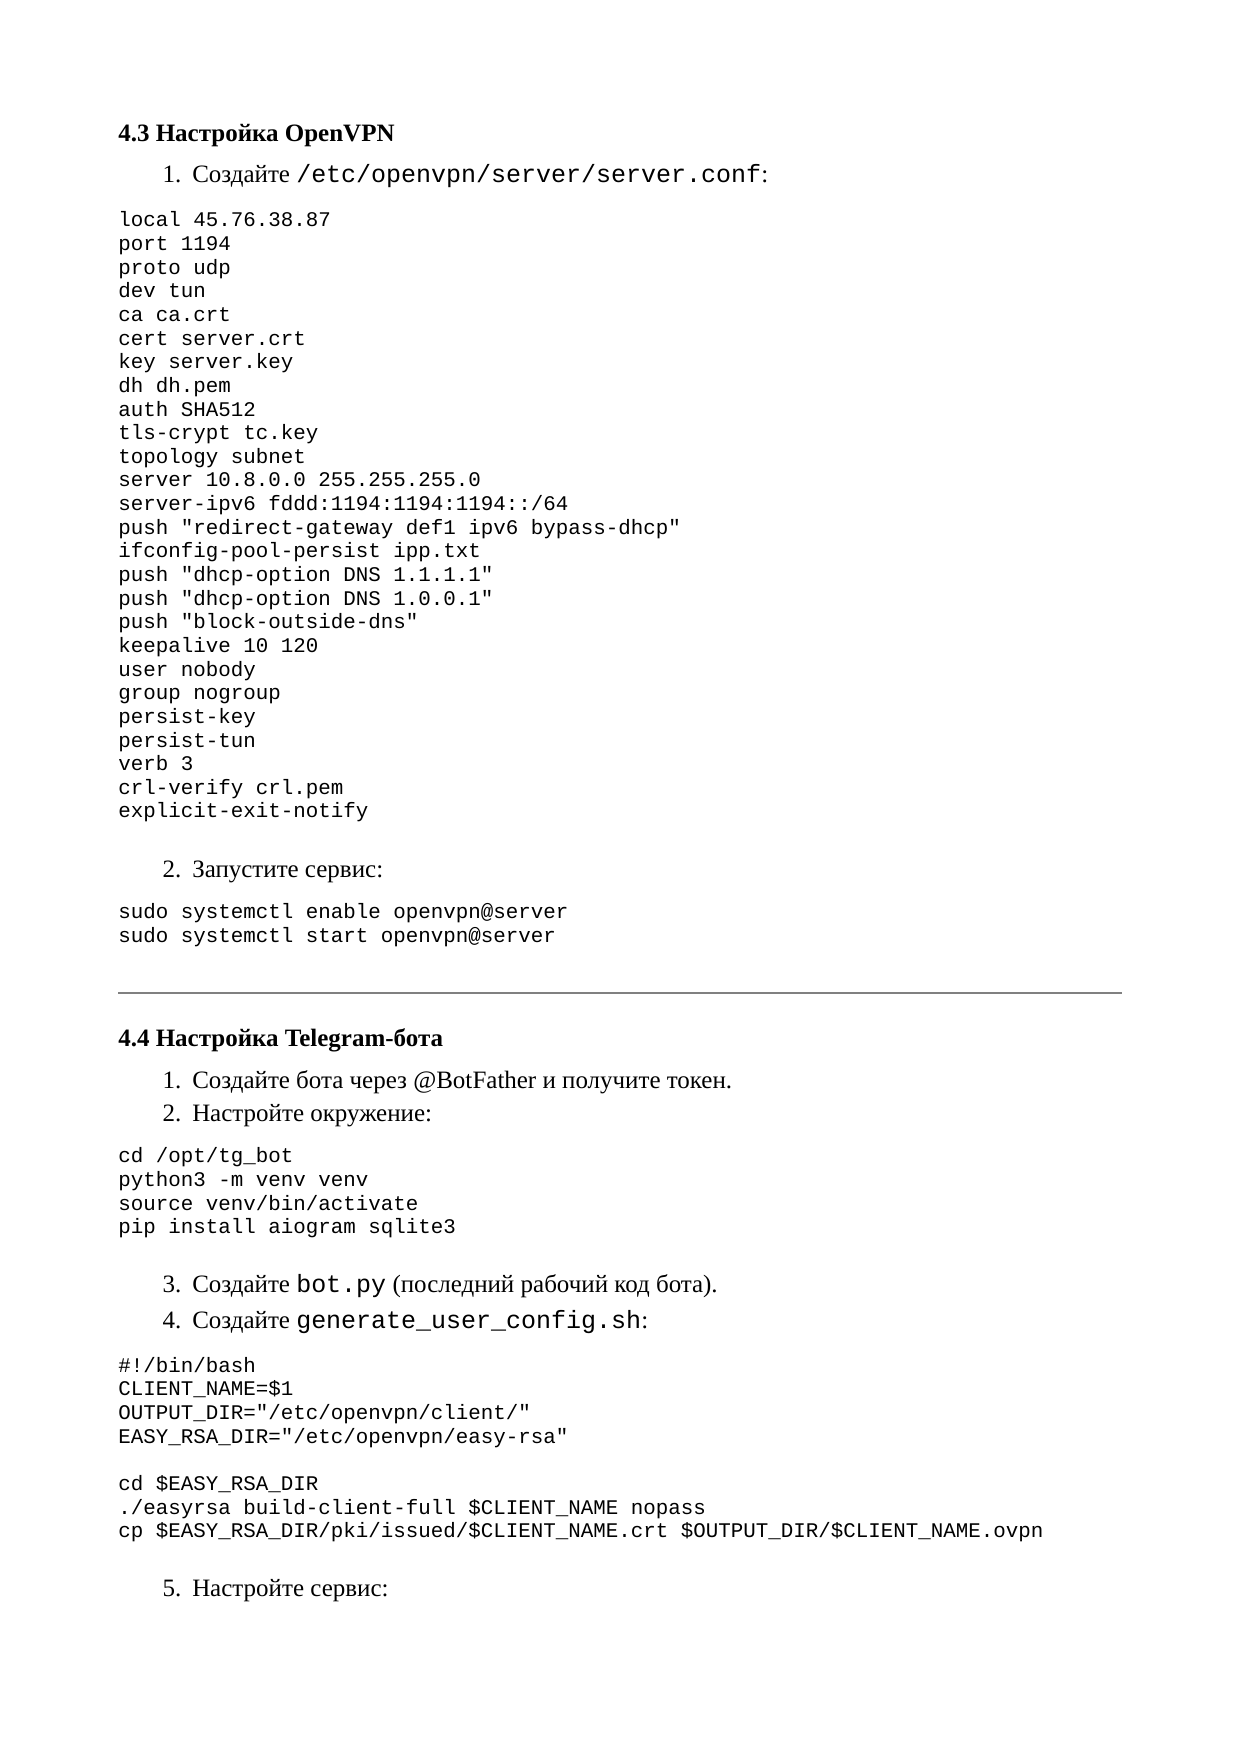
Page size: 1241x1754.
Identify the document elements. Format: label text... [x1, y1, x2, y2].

list push "block-outside-dns" [118, 611, 1122, 635]
list explicit-exit-notify [118, 801, 1122, 824]
list cert server.crt [118, 328, 1122, 351]
list keepalive 10 120 [118, 635, 1122, 659]
list pip install aiogram sqlite3 [118, 1216, 1122, 1240]
list Создайте generate_user_config.sh: [162, 1305, 1122, 1336]
list port 1194 [118, 233, 1122, 257]
list tls-crypt tc.key [118, 422, 1122, 446]
list python3 -m venv venv [118, 1169, 1122, 1193]
list Создайте бота через @BotFather и получите токен. [162, 1065, 1122, 1093]
list ifconfig-pool-persist ipp.txt [118, 540, 1122, 564]
subtitle 4.4 Настройка Telegram-бота [118, 1023, 1122, 1052]
list #!/bin/bash [118, 1355, 1122, 1378]
list sudo systemctl enable openvpn@server [118, 901, 1122, 925]
list cd $EASY_RSA_DIR [118, 1473, 1122, 1497]
list group nogroup [118, 682, 1122, 706]
list Создайте bot.py (последний рабочий код бота). [162, 1269, 1122, 1300]
list dev tun [118, 280, 1122, 304]
list Настройте сервис: [162, 1573, 1122, 1602]
list crl-verify crl.pem [118, 777, 1122, 801]
list push "dhcp-option DNS 1.0.0.1" [118, 588, 1122, 611]
list ./easyrsa build-client-full $CLIENT_NAME nopass [118, 1497, 1122, 1520]
list Настройте окружение: [162, 1098, 1122, 1126]
list key server.key [118, 351, 1122, 375]
list push "redirect-gateway def1 ipv6 bypass-dhcp" [118, 517, 1122, 540]
list server 10.8.0.0 255.255.255.0 [118, 469, 1122, 493]
list topology subnet [118, 446, 1122, 469]
list proto udp [118, 257, 1122, 280]
list Создайте /etc/openvpn/server/server.conf: [162, 159, 1122, 190]
list verb 3 [118, 753, 1122, 777]
list push "dhcp-option DNS 1.1.1.1" [118, 564, 1122, 588]
list EASY_RSA_DIR="/etc/openvpn/easy-rsa" [118, 1426, 1122, 1449]
list persist-tun [118, 729, 1122, 753]
subtitle 4.3 Настройка OpenVPN [118, 118, 1122, 147]
list source venv/bin/activate [118, 1193, 1122, 1216]
list cd /opt/tg_bot [118, 1145, 1122, 1169]
list user nobody [118, 659, 1122, 682]
list ca ca.crt [118, 304, 1122, 328]
list CLIENT_NAME=$1 [118, 1378, 1122, 1402]
list persist-key [118, 706, 1122, 729]
list OUTPUT_DIR="/etc/openvpn/client/" [118, 1402, 1122, 1426]
list sudo systemctl start openvpn@server [118, 925, 1122, 948]
list dh dh.pem [118, 375, 1122, 398]
list auth SHA512 [118, 398, 1122, 422]
list cp $EASY_RSA_DIR/pki/issued/$CLIENT_NAME.crt $OUTPUT_DIR/$CLIENT_NAME.ovpn [118, 1520, 1122, 1544]
list server-ipv6 fddd:1194:1194:1194::/64 [118, 493, 1122, 517]
list Запустите сервис: [162, 854, 1122, 882]
list local 45.76.38.87 [118, 209, 1122, 233]
